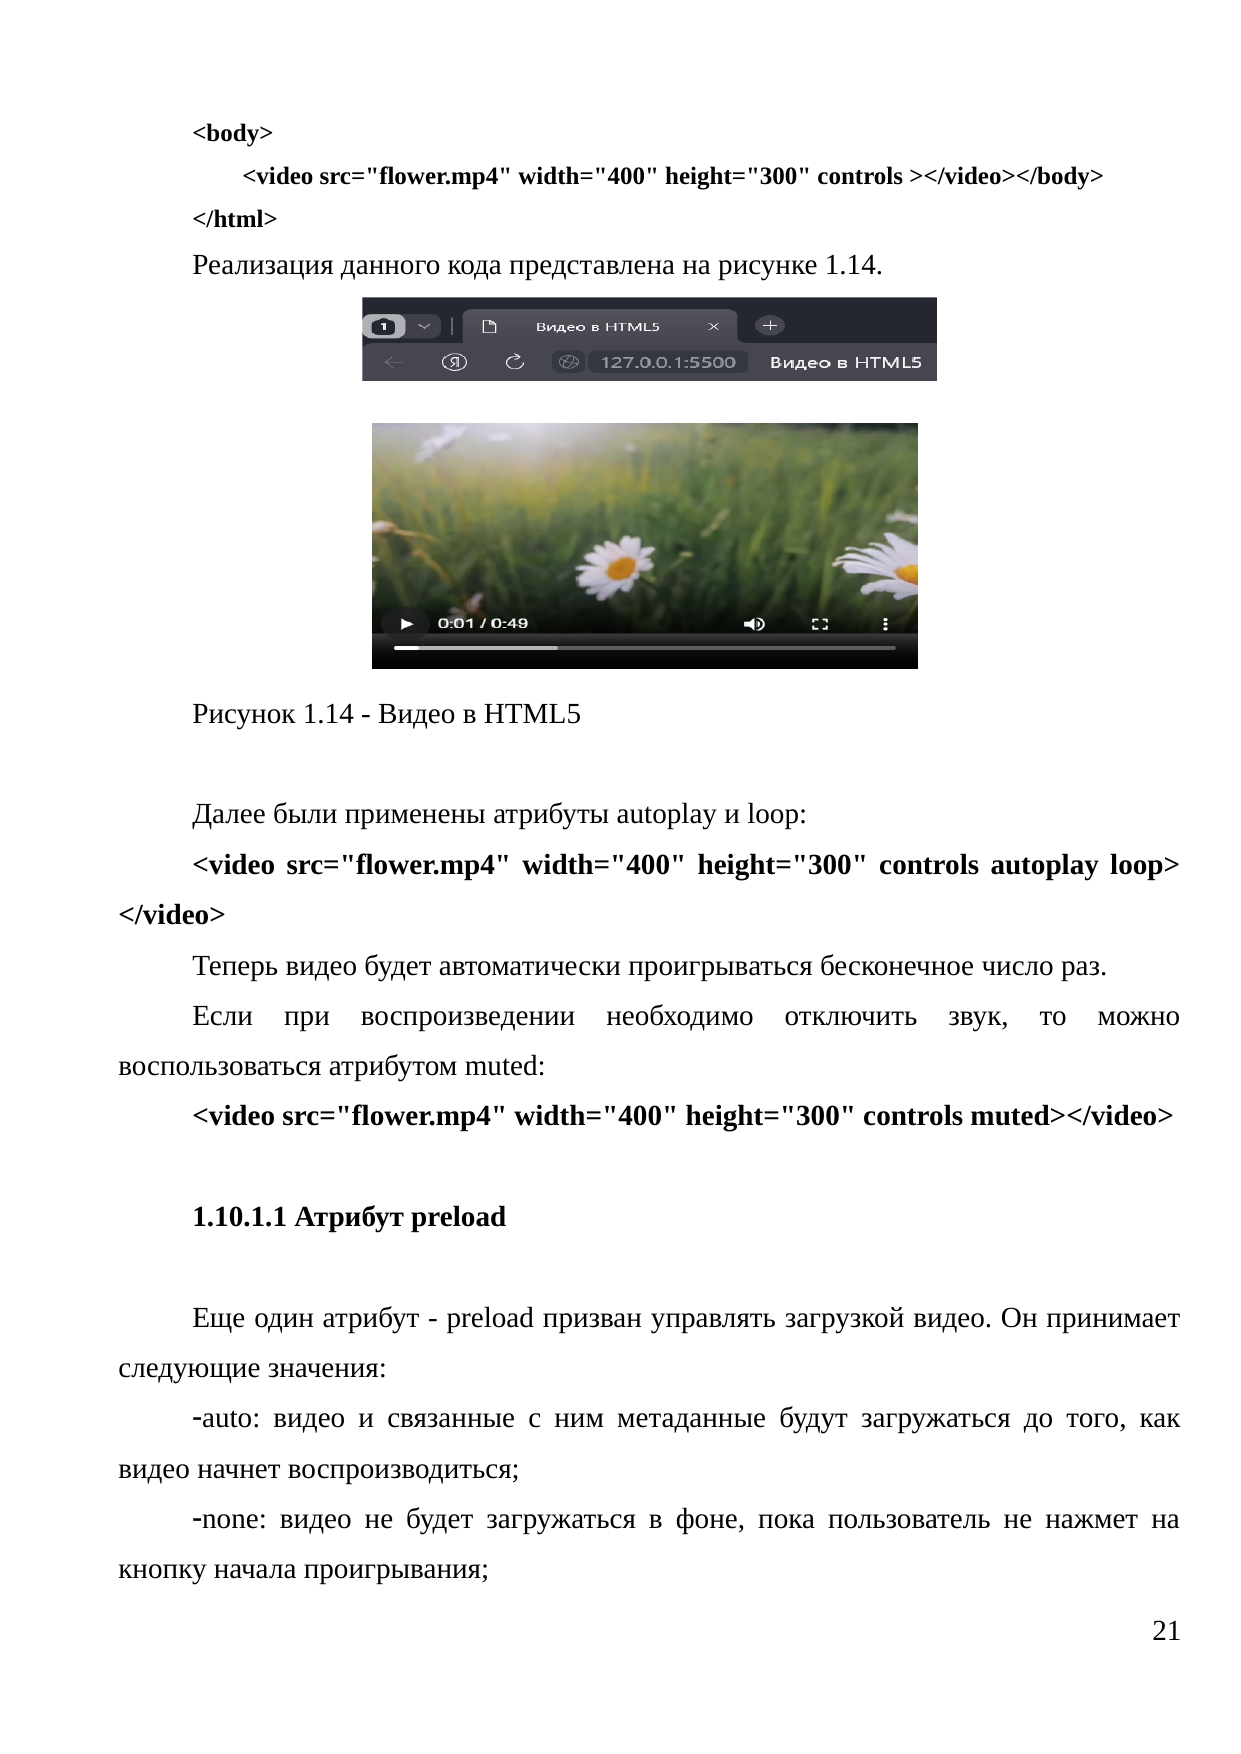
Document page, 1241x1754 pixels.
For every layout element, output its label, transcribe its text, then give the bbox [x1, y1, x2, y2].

text <video src="flower.mp4" width="400" height="300" controls muted></video> [118, 1098, 1181, 1132]
text <video src="flower.mp4" width="400" height="300" controls ></video></body> [118, 161, 1181, 190]
list none: видео не будет загружаться в фоне, пока пользователь не нажмет на кнопку начала проигрывания; [118, 1501, 1181, 1585]
text <body> [118, 118, 1181, 147]
text </html> [118, 204, 1181, 233]
text Если при воспроизведении необходимо отключить звук, то можно воспользоваться атрибутом muted: [118, 998, 1181, 1082]
text Далее были применены атрибуты autoplay и loop: [118, 797, 1181, 830]
text 1.10.1.1 Атрибут preload [118, 1199, 1181, 1233]
text Рисунок 1.14 - Видео в HTML5 [118, 696, 1181, 729]
list auto: видео и связанные с ним метаданные будут загружаться до того, как видео начнет воспроизводиться; [118, 1400, 1181, 1484]
text Теперь видео будет автоматически проигрываться бесконечное число раз. [118, 948, 1181, 981]
picture [362, 297, 937, 681]
text <video src="flower.mp4" width="400" height="300" controls autoplay loop> </video> [118, 847, 1181, 931]
text Реализация данного кода представлена на рисунке 1.14. [118, 247, 1181, 281]
text Еще один атрибут - preload призван управлять загрузкой видео. Он принимает следующие значения: [118, 1300, 1181, 1384]
